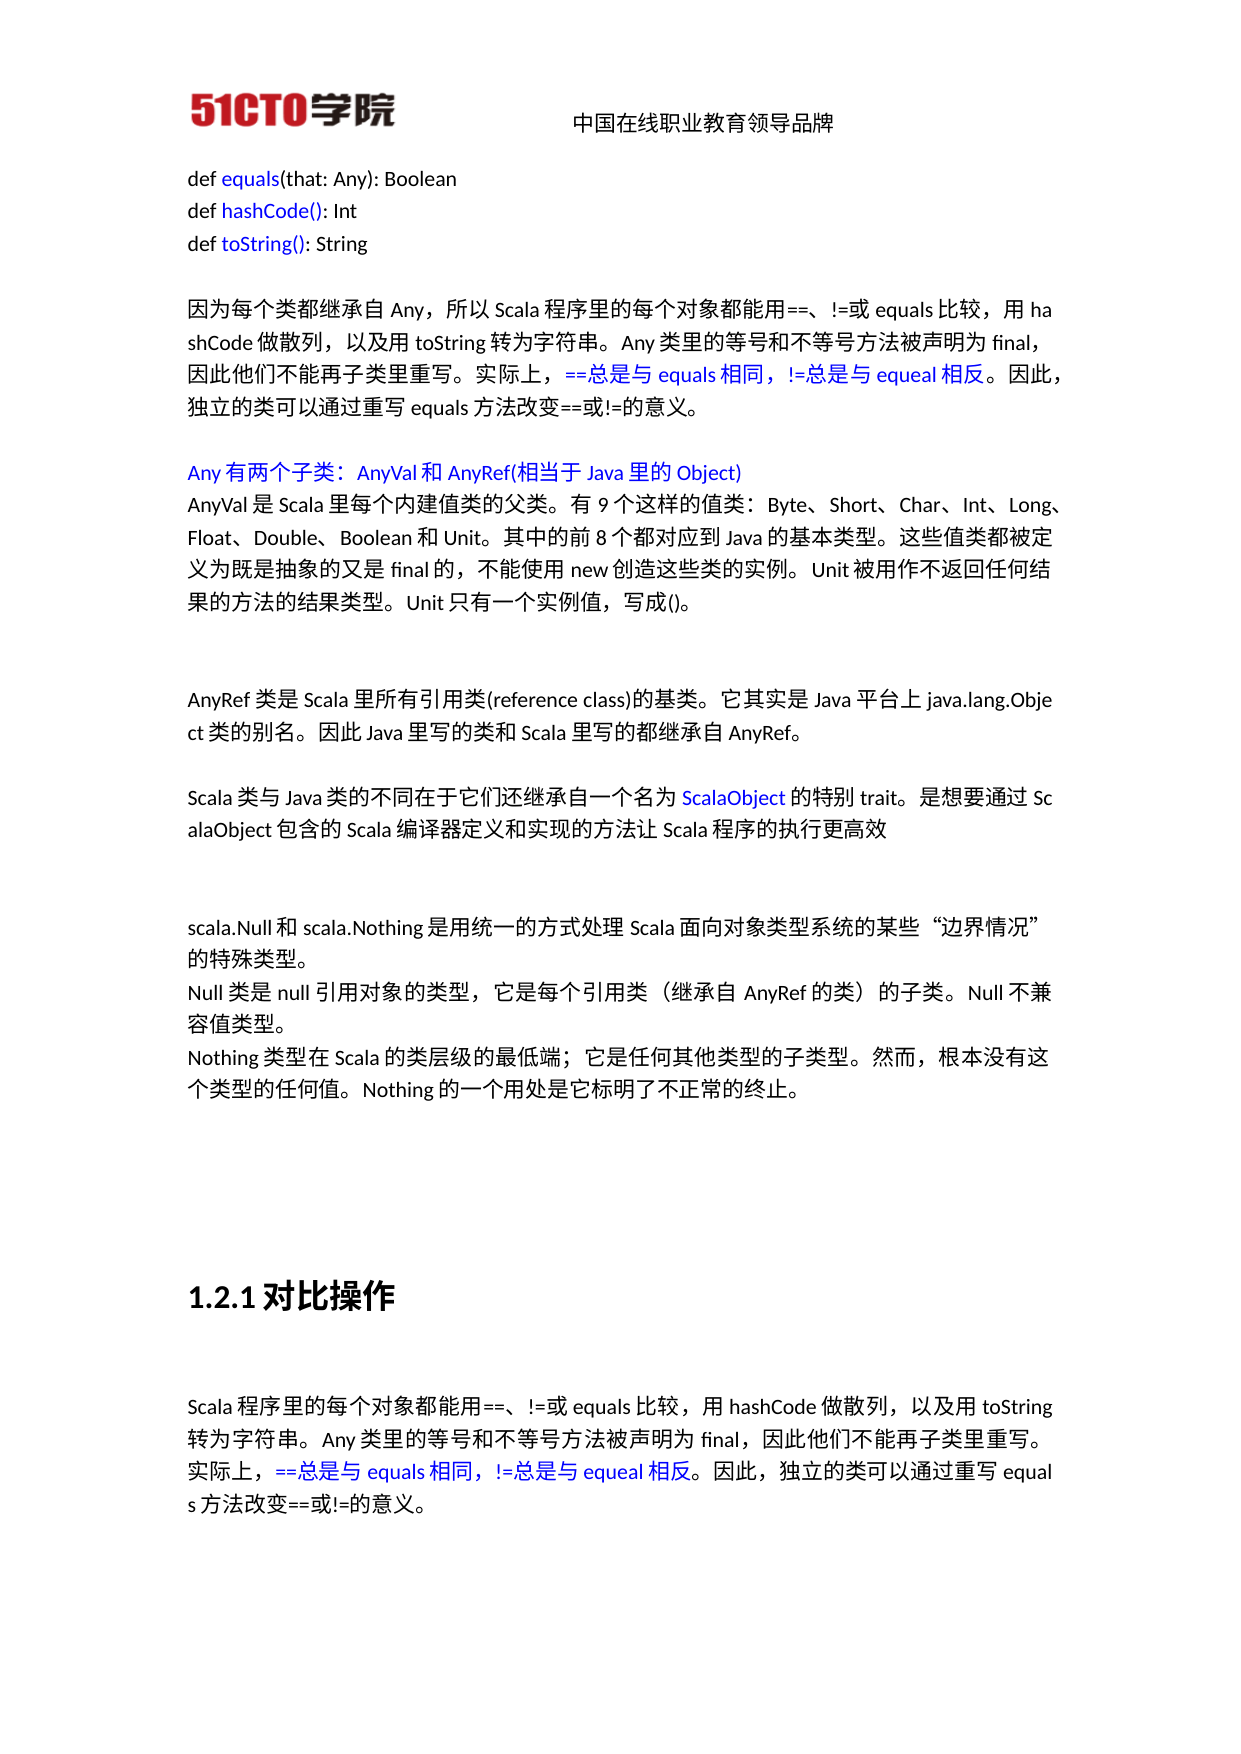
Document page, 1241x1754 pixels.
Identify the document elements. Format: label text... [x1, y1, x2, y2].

text Any有两个子类：AnyVal和AnyRef(相当于Java里的Object) [187, 454, 1053, 487]
text def toString(): String [187, 227, 1053, 259]
picture [187, 88, 399, 131]
text def equals(that: Any): Boolean [187, 162, 1053, 194]
text Null类是null引用对象的类型，它是每个引用类（继承自AnyRef的类）的子类。Null不兼容值类型。 [187, 974, 1053, 1039]
text def hashCode(): Int [187, 194, 1053, 227]
text 因为每个类都继承自Any，所以Scala程序里的每个对象都能用==、!=或equals比较，用hashCode做散列，以及用toString转为字符串。Any类里的等号和不等号方法被声明为final，因此他们不能再子类里重写。实际上，==总是与equals相同，!=总是与equeal相反。因此，独立的类可以通过重写equals方法改变==或!=的意义。 [187, 292, 1053, 422]
text AnyRef类是Scala里所有引用类(reference class)的基类。它其实是Java平台上java.lang.Object类的别名。因此Java里写的类和Scala里写的都继承自AnyRef。 [187, 682, 1053, 747]
text Nothing类型在Scala的类层级的最低端；它是任何其他类型的子类型。然而，根本没有这个类型的任何值。Nothing的一个用处是它标明了不正常的终止。 [187, 1039, 1053, 1104]
text Scala程序里的每个对象都能用==、!=或equals比较，用hashCode做散列，以及用toString转为字符串。Any类里的等号和不等号方法被声明为final，因此他们不能再子类里重写。实际上，==总是与equals相同，!=总是与equeal相反。因此，独立的类可以通过重写equals方法改变==或!=的意义。 [187, 1389, 1053, 1519]
text scala.Null和scala.Nothing是用统一的方式处理Scala面向对象类型系统的某些“边界情况”的特殊类型。 [187, 909, 1053, 974]
subtitle 对比操作 [187, 1262, 1053, 1327]
text Scala类与Java类的不同在于它们还继承自一个名为ScalaObject的特别trait。是想要通过ScalaObject包含的Scala编译器定义和实现的方法让Scala程序的执行更高效 [187, 779, 1053, 844]
text AnyVal是Scala里每个内建值类的父类。有9个这样的值类：Byte、Short、Char、Int、Long、Float、Double、Boolean和Unit。其中的前8个都对应到Java的基本类型。这些值类都被定义为既是抽象的又是final的，不能使用new创造这些类的实例。Unit被用作不返回任何结果的方法的结果类型。Unit只有一个实例值，写成()。 [187, 487, 1053, 617]
